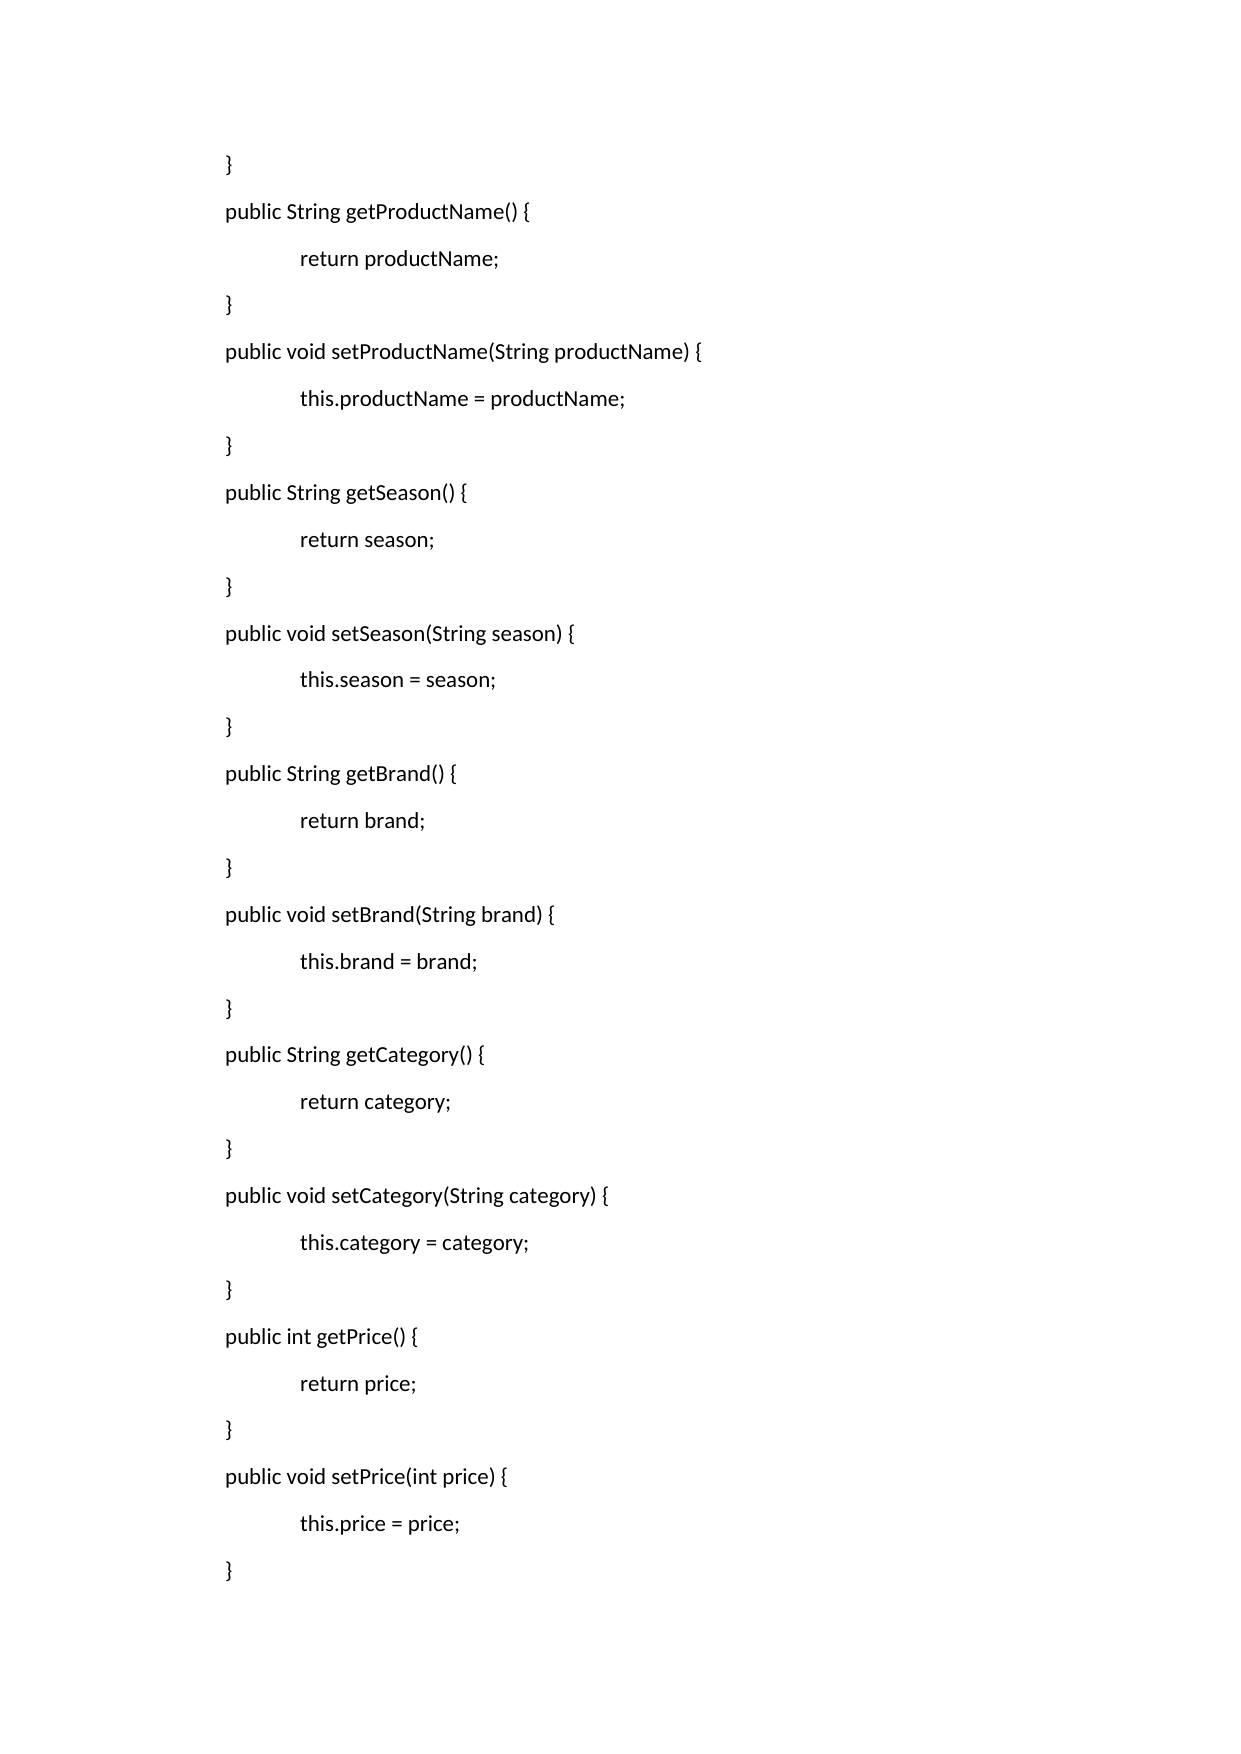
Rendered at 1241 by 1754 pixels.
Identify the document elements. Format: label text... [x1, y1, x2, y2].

text this.category = category; [150, 1228, 1090, 1256]
text } [150, 1134, 1090, 1162]
text public String getBrand() { [150, 759, 1090, 787]
text } [150, 291, 1090, 319]
text public void setCategory(String category) { [150, 1181, 1090, 1209]
text public String getSeason() { [150, 478, 1090, 506]
text public void setPrice(int price) { [150, 1462, 1090, 1491]
text this.season = season; [150, 666, 1090, 694]
text this.brand = brand; [150, 947, 1090, 975]
text public void setSeason(String season) { [150, 619, 1090, 647]
text public String getProductName() { [150, 197, 1090, 225]
text } [150, 1275, 1090, 1303]
text public void setProductName(String productName) { [150, 337, 1090, 366]
text } [150, 712, 1090, 741]
text } [150, 1416, 1090, 1444]
text } [150, 572, 1090, 600]
text return price; [150, 1369, 1090, 1397]
text } [150, 150, 1090, 178]
text public void setBrand(String brand) { [150, 900, 1090, 928]
text public int getPrice() { [150, 1322, 1090, 1350]
text return productName; [150, 244, 1090, 272]
text this.price = price; [150, 1509, 1090, 1537]
text return brand; [150, 806, 1090, 834]
text } [150, 994, 1090, 1022]
text } [150, 1556, 1090, 1584]
text } [150, 853, 1090, 881]
text return category; [150, 1087, 1090, 1116]
text public String getCategory() { [150, 1041, 1090, 1069]
text this.productName = productName; [150, 384, 1090, 412]
text return season; [150, 525, 1090, 553]
text } [150, 431, 1090, 459]
